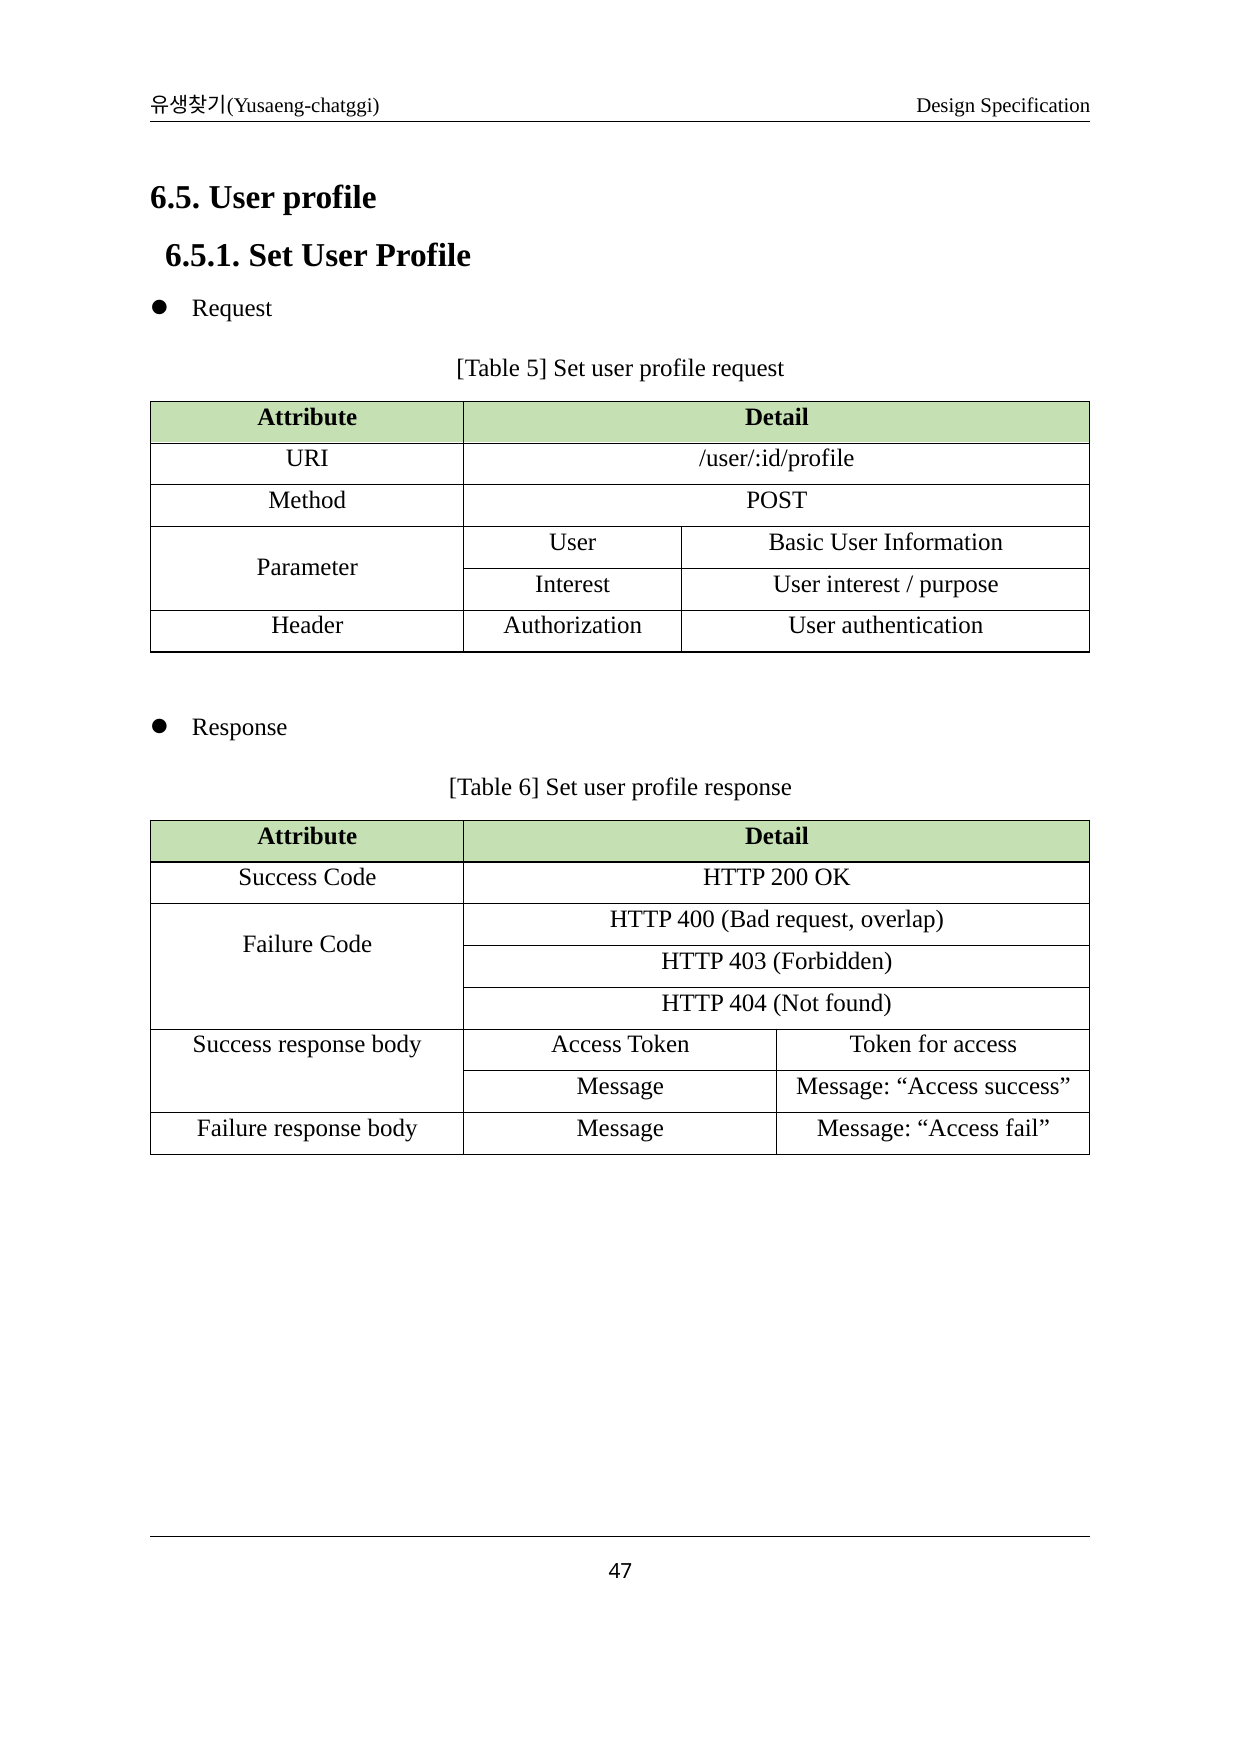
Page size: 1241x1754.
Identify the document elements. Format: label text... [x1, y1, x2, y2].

table_header Attribute [151, 402, 463, 442]
table_header Detail [464, 821, 1089, 861]
table_cell Method [151, 485, 463, 526]
table_cell Message [464, 1071, 776, 1112]
table_cell URI [151, 444, 463, 484]
table_cell Message: “Access fail” [777, 1113, 1089, 1154]
table_cell User [464, 527, 681, 568]
table_header Attribute [151, 821, 463, 861]
table_cell Parameter [151, 527, 463, 609]
table_cell HTTP 403 (Forbidden) [464, 946, 1089, 987]
table_cell Message [464, 1113, 776, 1154]
table_cell Success response body [151, 1030, 463, 1112]
table_cell Access Token [464, 1030, 776, 1070]
subtitle 6.5.1. Set User Profile [165, 235, 1090, 273]
table_cell Failure response body [151, 1113, 463, 1154]
table_cell User authentication [682, 611, 1089, 651]
table_cell Basic User Information [682, 527, 1089, 568]
table_cell Authorization [464, 611, 681, 651]
text [Table 5] Set user profile request [150, 353, 1090, 382]
table_cell Failure Code [151, 904, 463, 1028]
list Response [150, 712, 1090, 741]
table_cell Interest [464, 569, 681, 609]
list Request [150, 293, 1090, 322]
table_cell Success Code [151, 863, 463, 903]
table_cell POST [464, 485, 1089, 526]
table_cell User interest / purpose [682, 569, 1089, 609]
table_cell HTTP 200 OK [464, 863, 1089, 903]
table_cell HTTP 400 (Bad request, overlap) [464, 904, 1089, 945]
text [Table 6] Set user profile response [150, 772, 1090, 801]
table_cell Message: “Access success” [777, 1071, 1089, 1112]
table_cell HTTP 404 (Not found) [464, 988, 1089, 1028]
table_header Detail [464, 402, 1089, 442]
table_cell Token for access [777, 1030, 1089, 1070]
table_cell Header [151, 611, 463, 651]
table_cell /user/:id/profile [464, 444, 1089, 484]
subtitle 6.5. User profile [150, 177, 1090, 216]
